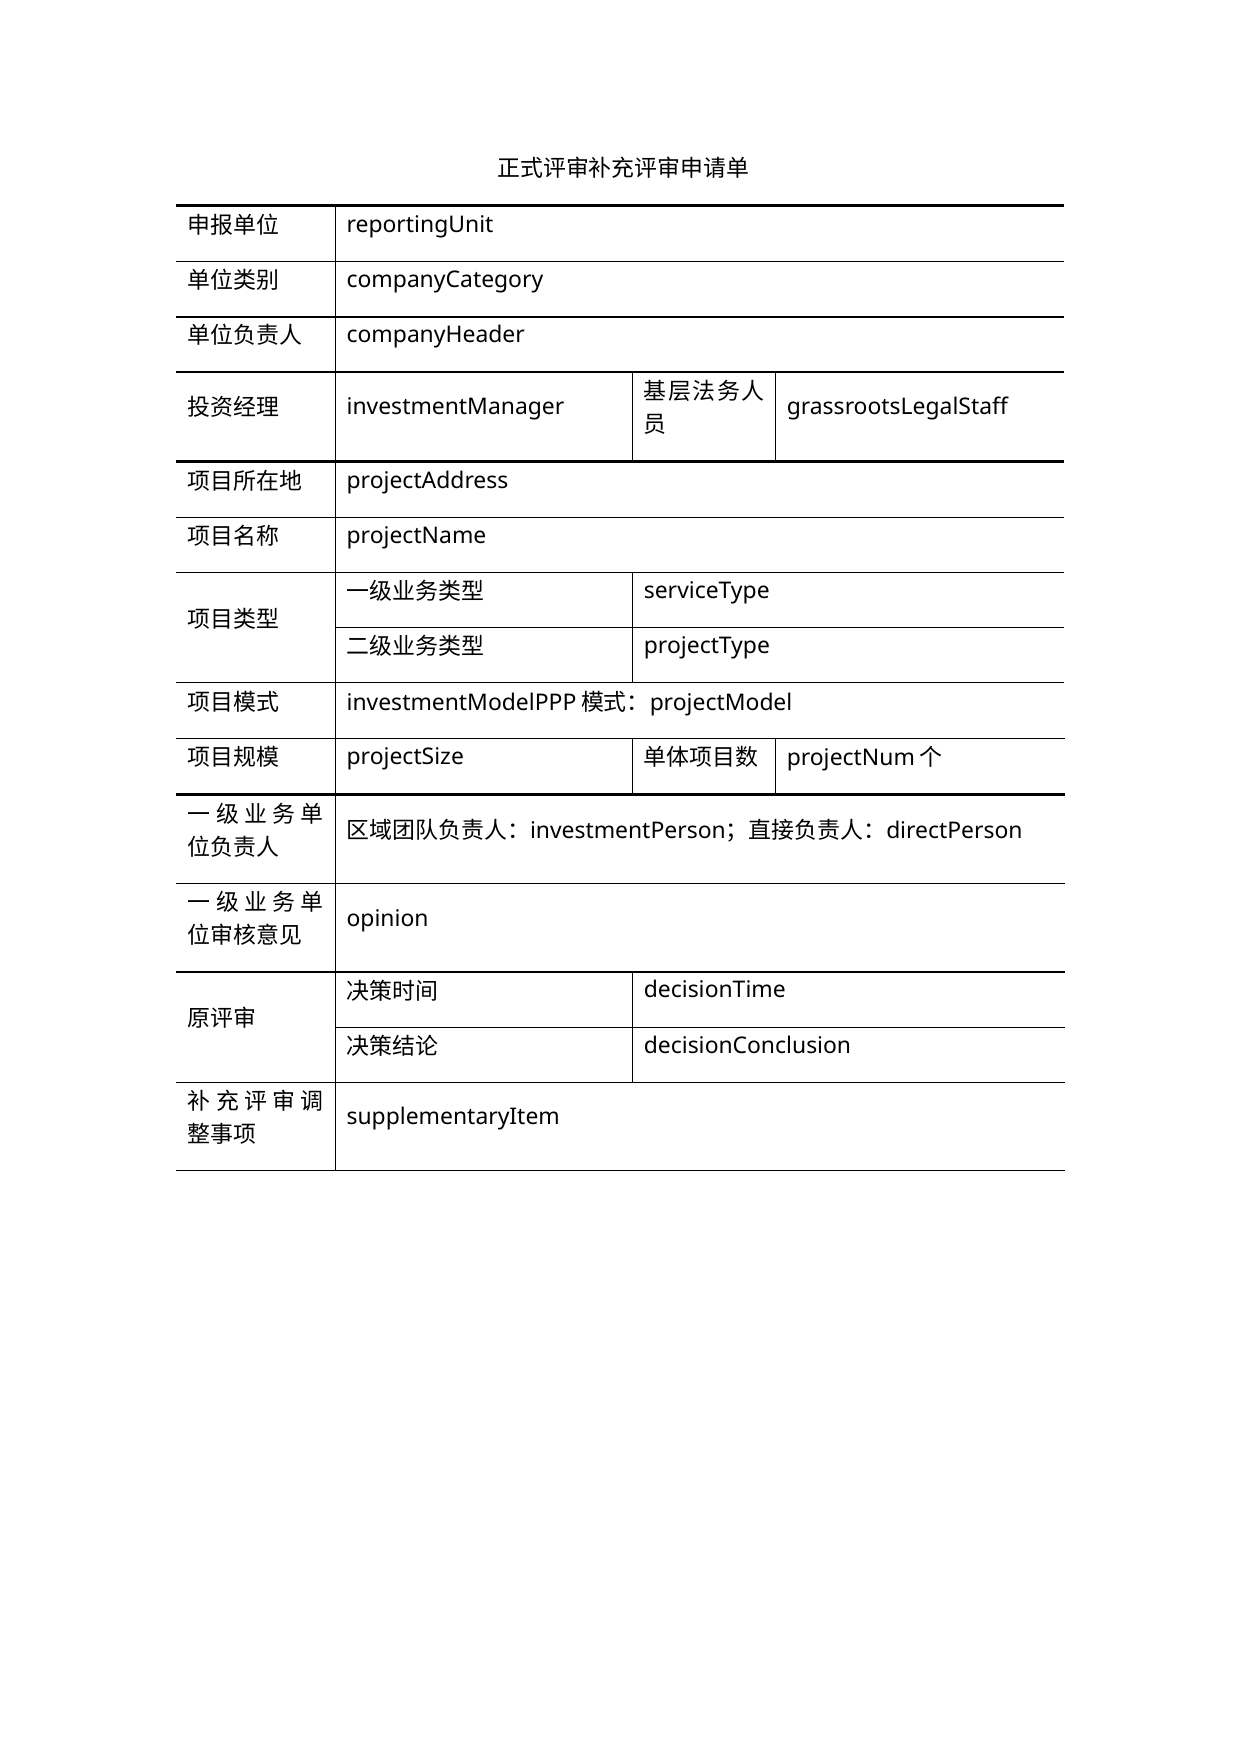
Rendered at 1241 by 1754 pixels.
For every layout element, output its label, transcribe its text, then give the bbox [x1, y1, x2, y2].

table_cell projectNum个 [776, 739, 1065, 793]
table_cell 决策时间 [336, 973, 632, 1027]
table_cell 决策结论 [336, 1028, 632, 1082]
table_cell 项目类型 [176, 573, 335, 682]
table_cell investmentManager [336, 373, 632, 460]
table_cell 项目模式 [176, 683, 335, 737]
table_cell grassrootsLegalStaff [776, 373, 1064, 460]
table_cell 原评审 [176, 973, 335, 1082]
table_cell projectSize [336, 739, 632, 793]
table_cell projectAddress [336, 463, 1064, 517]
table_cell supplementaryItem [336, 1083, 1065, 1170]
table_cell 补充评审调整事项 [176, 1083, 335, 1170]
table_cell decisionTime [633, 973, 1065, 1027]
table_cell 单位类别 [176, 262, 335, 316]
table_cell projectType [633, 628, 1064, 682]
table_cell 区域团队负责人：investmentPerson；直接负责人：directPerson [336, 796, 1065, 883]
text 正式评审补充评审申请单 [187, 150, 1053, 183]
table_cell 单体项目数 [633, 739, 775, 793]
table_cell decisionConclusion [633, 1028, 1065, 1082]
table_cell companyCategory [336, 262, 1064, 316]
table_cell projectName [336, 518, 1064, 572]
table_header 申报单位 [176, 207, 335, 261]
table_cell 一级业务单位负责人 [176, 796, 335, 883]
table_cell 单位负责人 [176, 318, 335, 371]
table_cell 一级业务单位审核意见 [176, 884, 335, 971]
table_cell serviceType [633, 573, 1064, 627]
table_cell 项目规模 [176, 739, 335, 793]
table_cell 项目名称 [176, 518, 335, 572]
table_cell 基层法务人员 [633, 373, 775, 460]
table_cell companyHeader [336, 318, 1064, 371]
table_cell 项目所在地 [176, 463, 335, 517]
table_cell opinion [336, 884, 1065, 971]
table_header reportingUnit [336, 207, 1064, 261]
table_cell 一级业务类型 [336, 573, 632, 627]
table_cell 二级业务类型 [336, 628, 632, 682]
table_cell 投资经理 [176, 373, 335, 460]
table_cell investmentModelPPP模式：projectModel [336, 683, 1064, 737]
